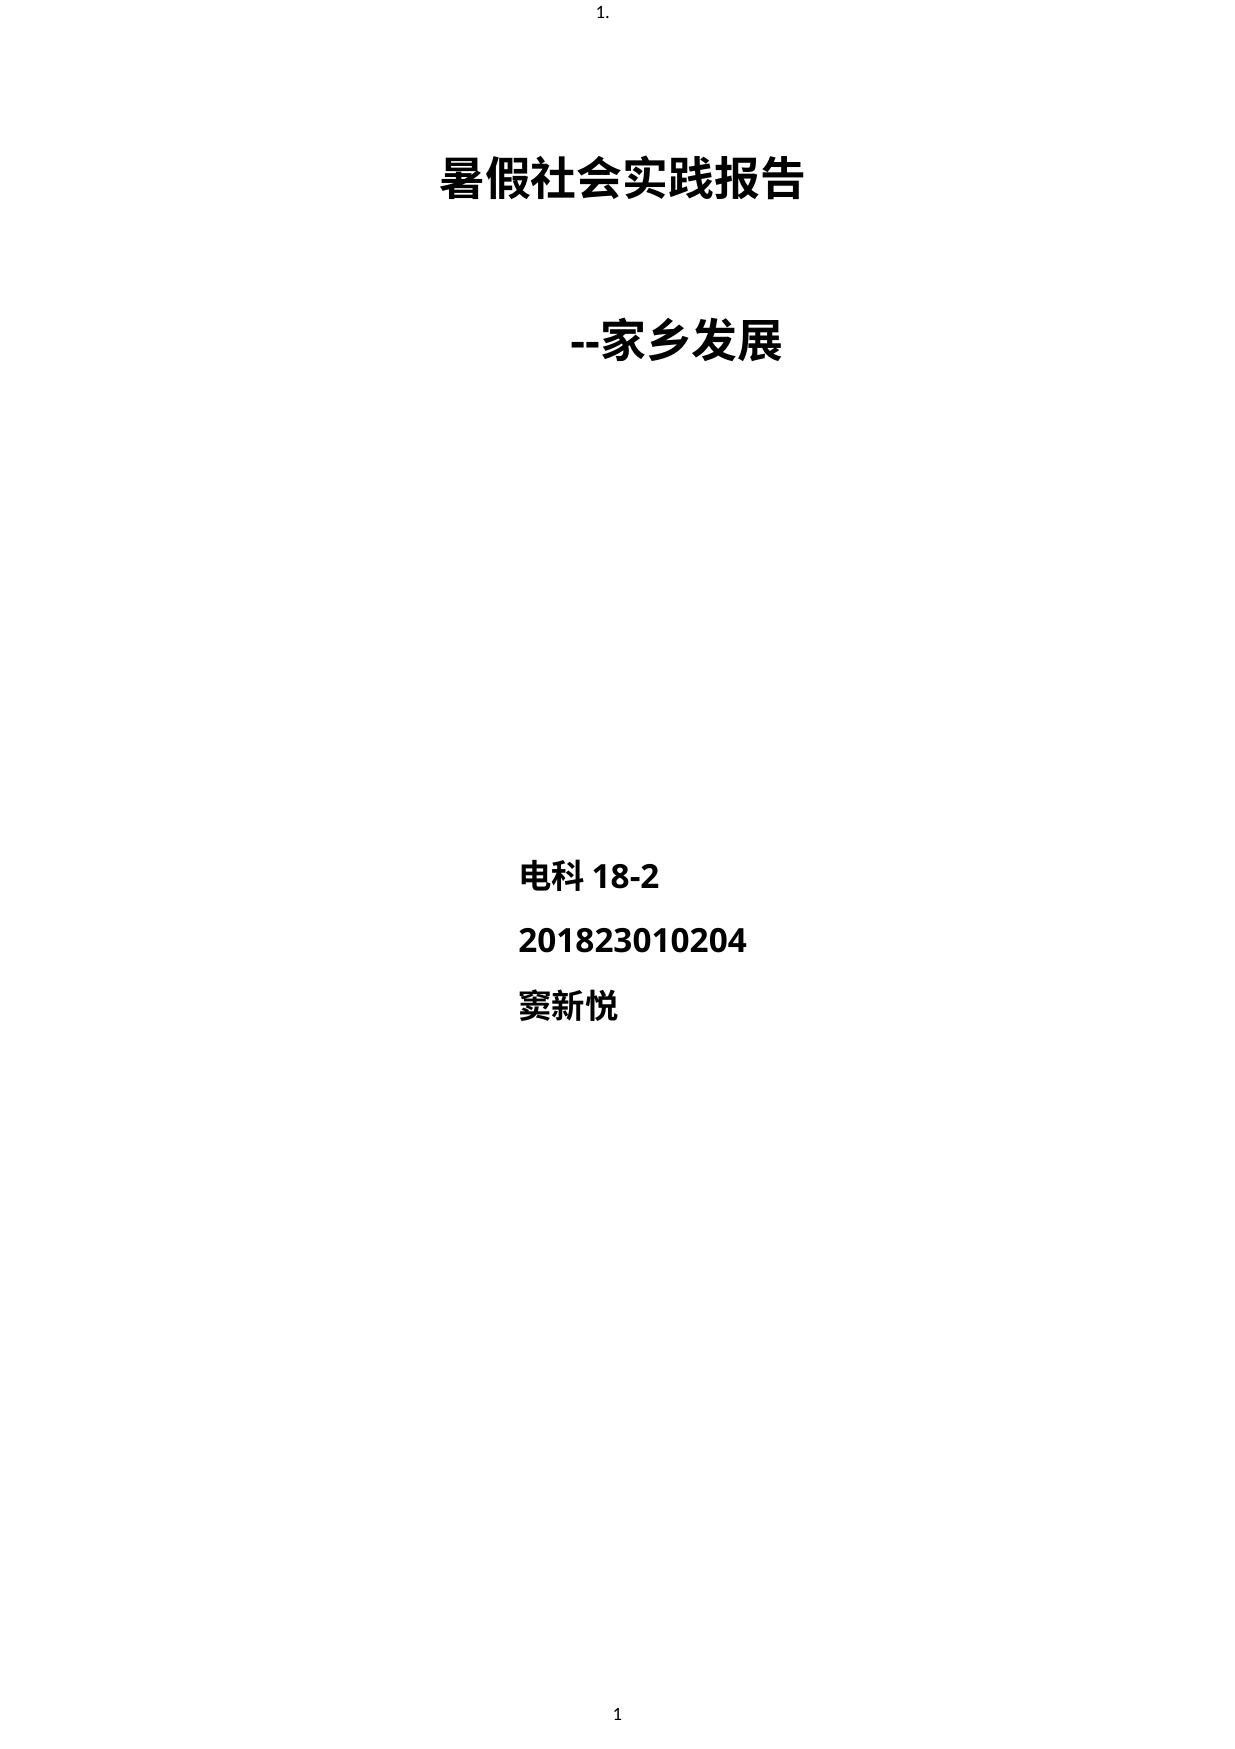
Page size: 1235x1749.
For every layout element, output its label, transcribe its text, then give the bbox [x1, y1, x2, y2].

text 窦新悦 [118, 972, 1116, 1037]
text 201823010204 [118, 907, 1116, 972]
text --家乡发展 [118, 289, 1116, 387]
text 电科18-2 [118, 842, 1116, 907]
text 暑假社会实践报告 [118, 127, 1116, 224]
